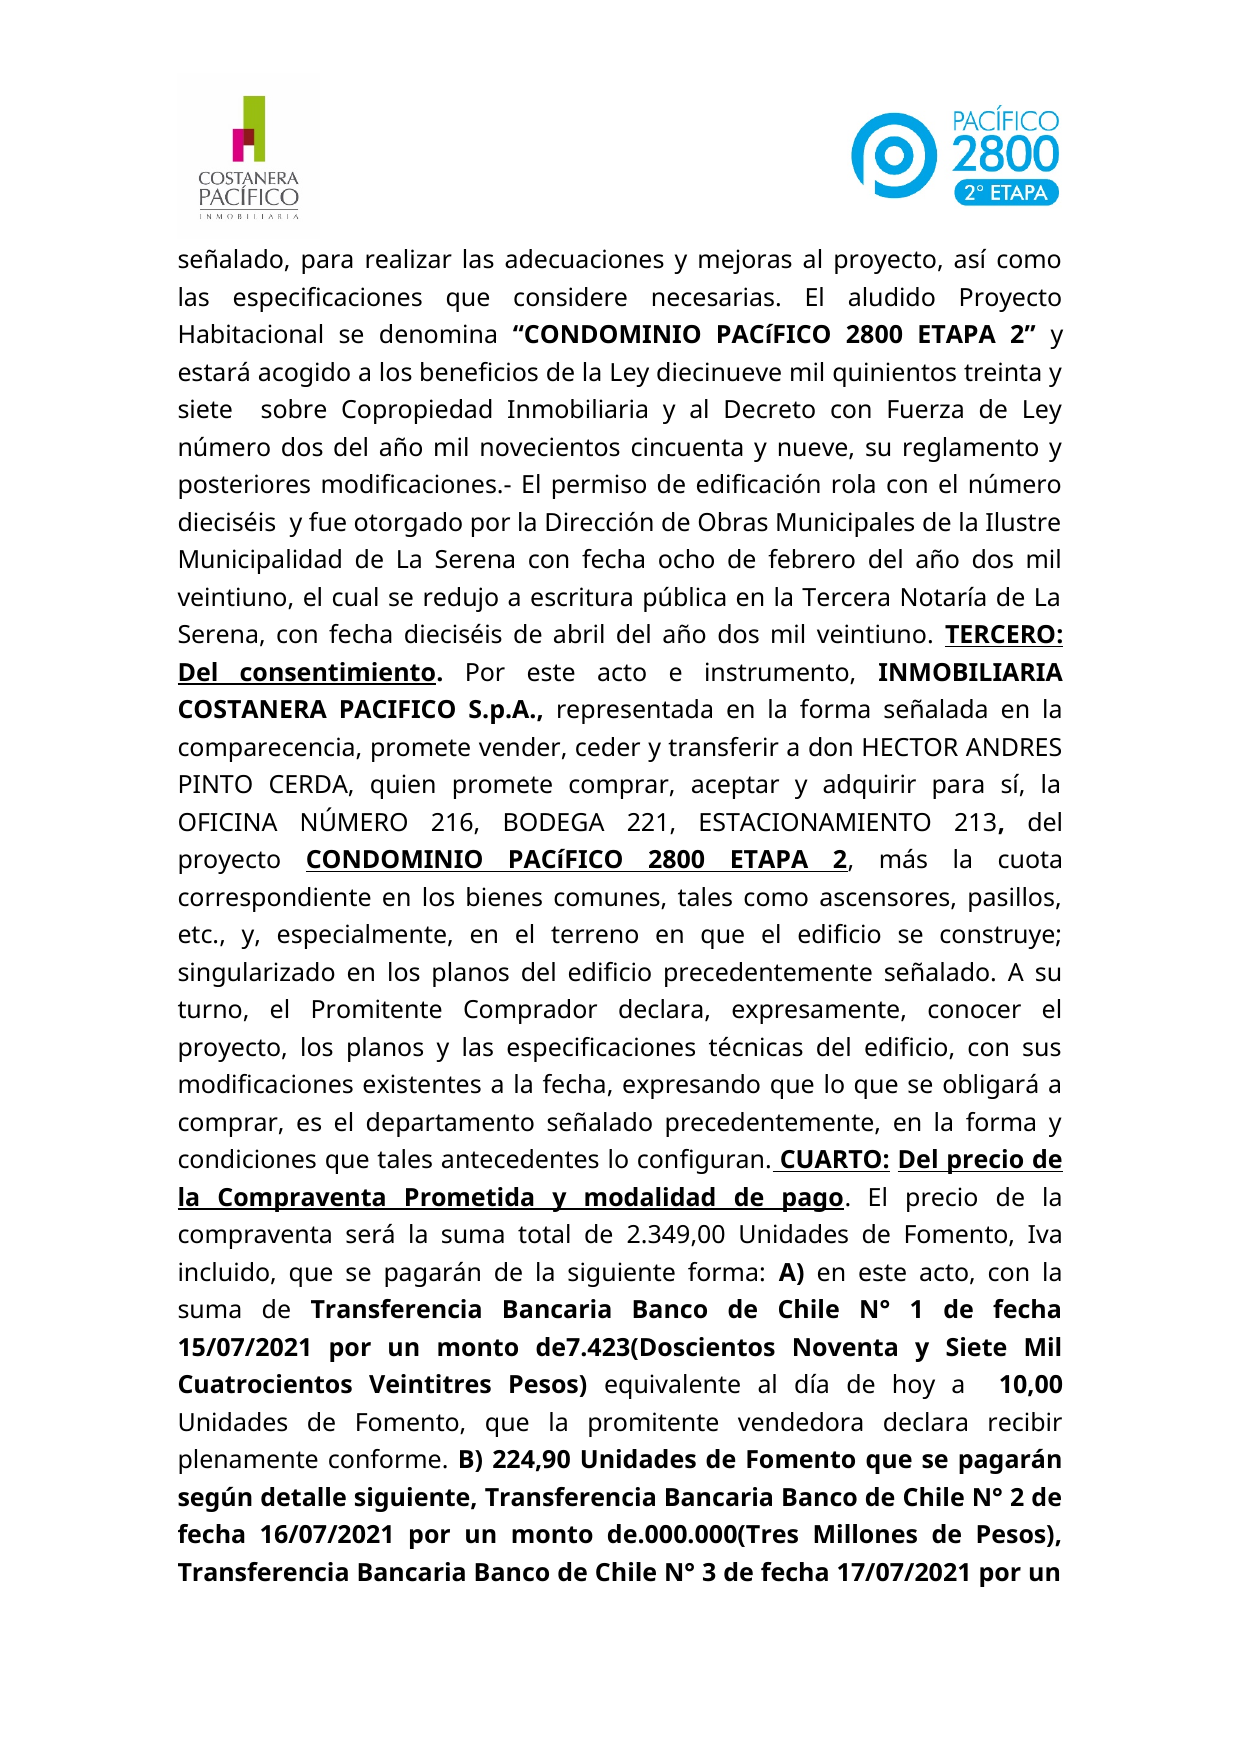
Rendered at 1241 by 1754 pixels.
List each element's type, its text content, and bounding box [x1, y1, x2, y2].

picture [177, 73, 320, 239]
picture [847, 101, 1063, 212]
